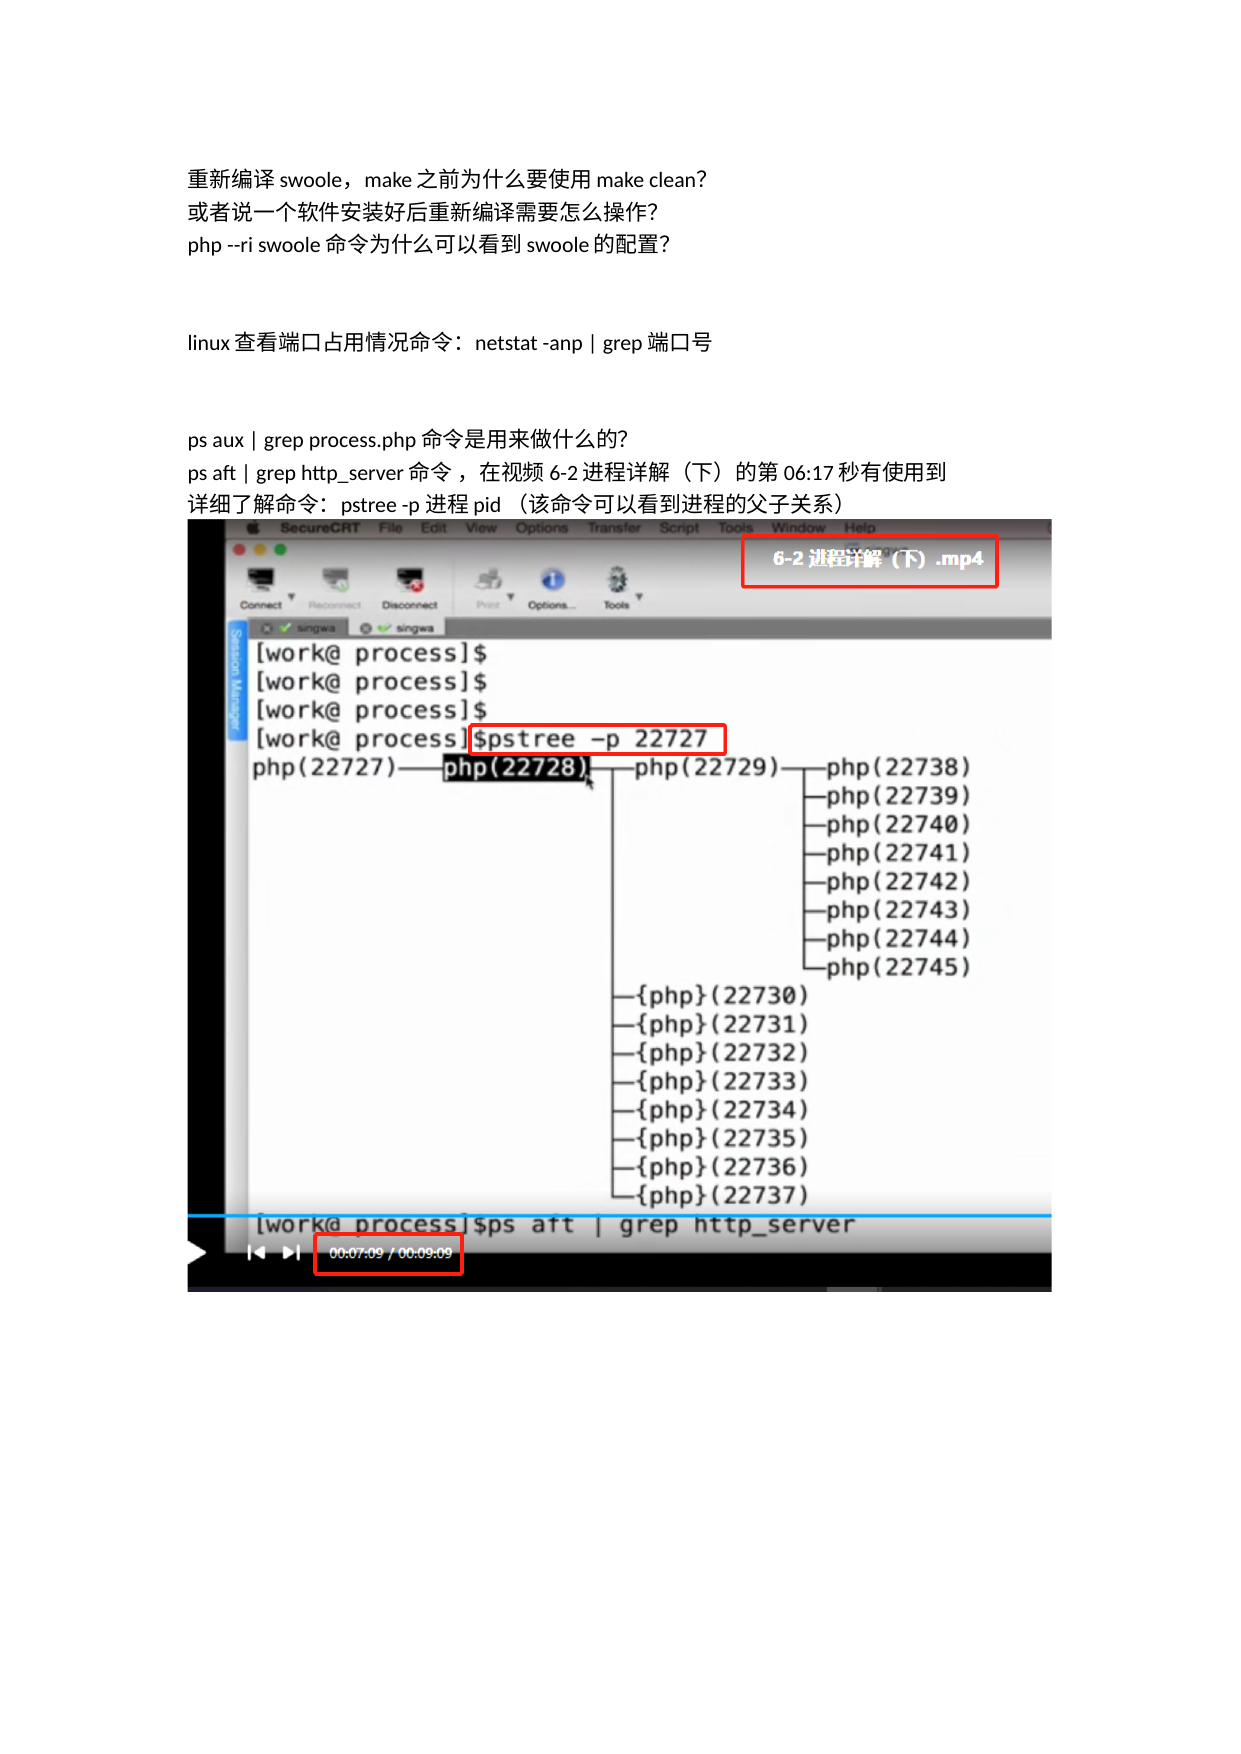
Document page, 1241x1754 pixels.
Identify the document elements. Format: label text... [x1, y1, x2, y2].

text 重新编译swoole，make之前为什么要使用make clean？ [187, 162, 1053, 194]
text ps aft | grep http_server命令 ，在视频6-2进程详解（下）的第06:17秒有使用到 [187, 454, 1053, 487]
text ps aux | grep process.php命令是用来做什么的？ [187, 422, 1053, 454]
text 详细了解命令：pstree -p 进程pid （该命令可以看到进程的父子关系） [187, 487, 1053, 519]
text 或者说一个软件安装好后重新编译需要怎么操作？ [187, 194, 1053, 227]
text linux查看端口占用情况命令：netstat -anp | grep 端口号 [187, 324, 1053, 357]
text php --ri swoole命令为什么可以看到swoole的配置？ [187, 227, 1053, 259]
picture [187, 519, 1052, 1292]
